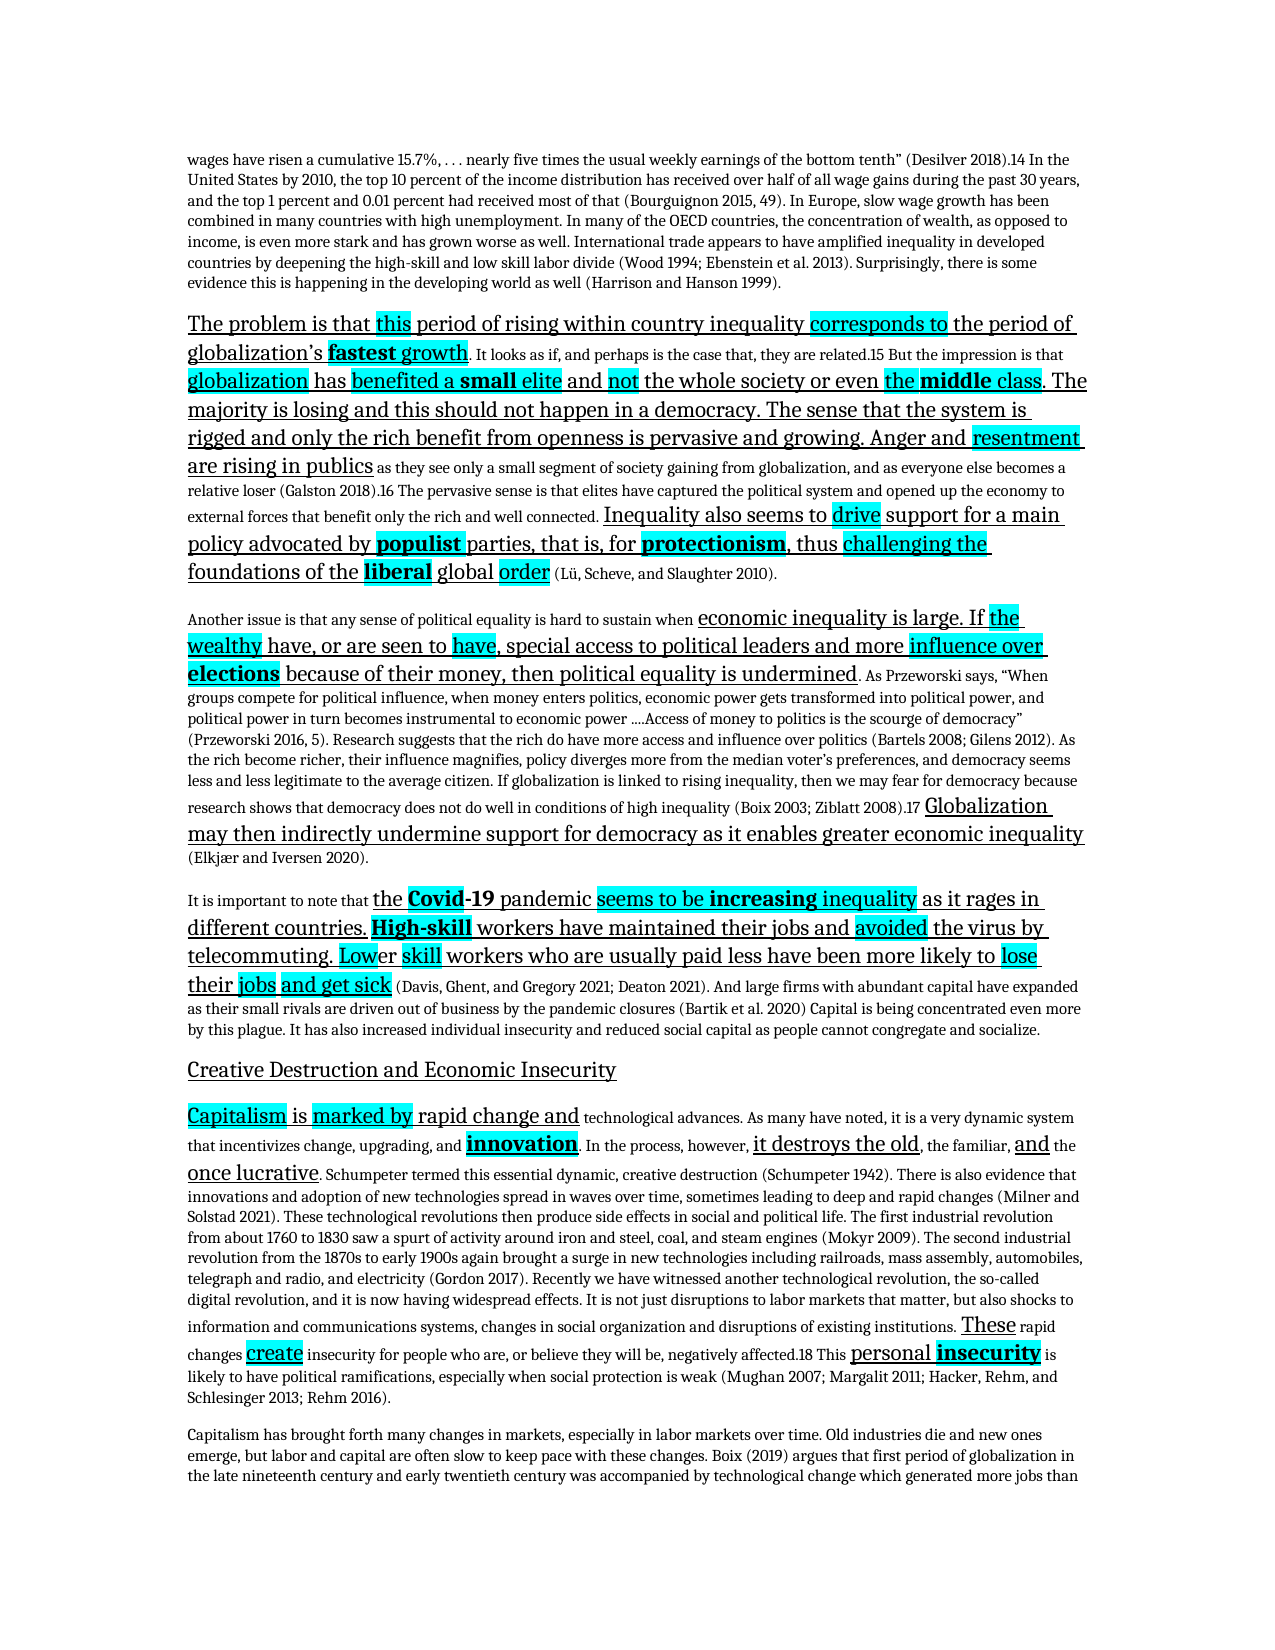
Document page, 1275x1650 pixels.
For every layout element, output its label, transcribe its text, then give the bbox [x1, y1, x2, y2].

text Another issue is that any sense of political equality is hard to sustain when economic inequality is large. If the wealthy have, or are seen to have, special access to political leaders and more influence over elections because of their money, then political equality is undermined. As Przeworski says, “When groups compete for political influence, when money enters politics, economic power gets transformed into political power, and political power in turn becomes instrumental to economic power ....Access of money to politics is the scourge of democracy” (Przeworski 2016, 5). Research suggests that the rich do have more access and influence over politics (Bartels 2008; Gilens 2012). As the rich become richer, their influence magnifies, policy diverges more from the median voter’s preferences, and democracy seems less and less legitimate to the average citizen. If globalization is linked to rising inequality, then we may fear for democracy because research shows that democracy does not do well in conditions of high inequality (Boix 2003; Ziblatt 2008).17 Globalization may then indirectly undermine support for democracy as it enables greater economic inequality (Elkjær and Iversen 2020). [187, 604, 1087, 868]
text The problem is that this period of rising within country inequality corresponds to the period of globalization’s fastest growth. It looks as if, and perhaps is the case that, they are related.15 But the impression is that globalization has benefited a small elite and not the whole society or even the middle class. The majority is losing and this should not happen in a democracy. The sense that the system is rigged and only the rich benefit from openness is pervasive and growing. Anger and resentment are rising in publics as they see only a small segment of society gaining from globalization, and as everyone else becomes a relative loser (Galston 2018).16 The pervasive sense is that elites have captured the political system and opened up the economy to external forces that benefit only the rich and well connected. Inequality also seems to drive support for a main policy advocated by populist parties, that is, for protectionism, thus challenging the foundations of the liberal global order (Lü, Scheve, and Slaughter 2010). [187, 311, 1087, 390]
text It is important to note that the Covid-19 pandemic seems to be increasing inequality as it rages in different countries. High-skill workers have maintained their jobs and avoided the virus by telecommuting. Lower skill workers who are usually paid less have been more likely to lose their jobs and get sick (Davis, Ghent, and Gregory 2021; Deaton 2021). And large firms with abundant capital have expanded as their small rivals are driven out of business by the pandemic closures (Bartik et al. 2020) Capital is being concentrated even more by this plague. It has also increased individual insecurity and reduced social capital as people cannot congregate and socialize. [187, 886, 1087, 1039]
text Capitalism is marked by rapid change and technological advances. As many have noted, it is a very dynamic system that incentivizes change, upgrading, and innovation. In the process, however, it destroys the old, the familiar, and the once lucrative. Schumpeter termed this essential dynamic, creative destruction (Schumpeter 1942). There is also evidence that innovations and adoption of new technologies spread in waves over time, sometimes leading to deep and rapid changes (Milner and Solstad 2021). These technological revolutions then produce side effects in social and political life. The first industrial revolution from about 1760 to 1830 saw a spurt of activity around iron and steel, coal, and steam engines (Mokyr 2009). The second industrial revolution from the 1870s to early 1900s again brought a surge in new technologies including railroads, mass assembly, automobiles, telegraph and radio, and electricity (Gordon 2017). Recently we have witnessed another technological revolution, the so-called digital revolution, and it is now having widespread effects. It is not just disruptions to labor markets that matter, but also shocks to information and communications systems, changes in social organization and disruptions of existing institutions. These rapid changes create insecurity for people who are, or believe they will be, negatively affected.18 This personal insecurity is likely to have political ramifications, especially when social protection is weak (Mughan 2007; Margalit 2011; Hacker, Rehm, and Schlesinger 2013; Rehm 2016). [187, 1102, 1087, 1407]
text The problem is that this period of rising within country inequality corresponds to the period of globalization’s fastest growth. It looks as if, and perhaps is the case that, they are related.15 But the impression is that globalization has benefited a small elite and not the whole society or even the middle class. The majority is losing and this should not happen in a democracy. The sense that the system is rigged and only the rich benefit from openness is pervasive and growing. Anger and resentment are rising in publics as they see only a small segment of society gaining from globalization, and as everyone else becomes a relative loser (Galston 2018).16 The pervasive sense is that elites have captured the political system and opened up the economy to external forces that benefit only the rich and well connected. Inequality also seems to drive support for a main policy advocated by populist parties, that is, for protectionism, thus challenging the foundations of the liberal global order (Lü, Scheve, and Slaughter 2010). [187, 391, 1087, 586]
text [187, 1426, 1087, 1486]
text Creative Destruction and Economic Insecurity [187, 1057, 1087, 1084]
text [187, 150, 1087, 293]
